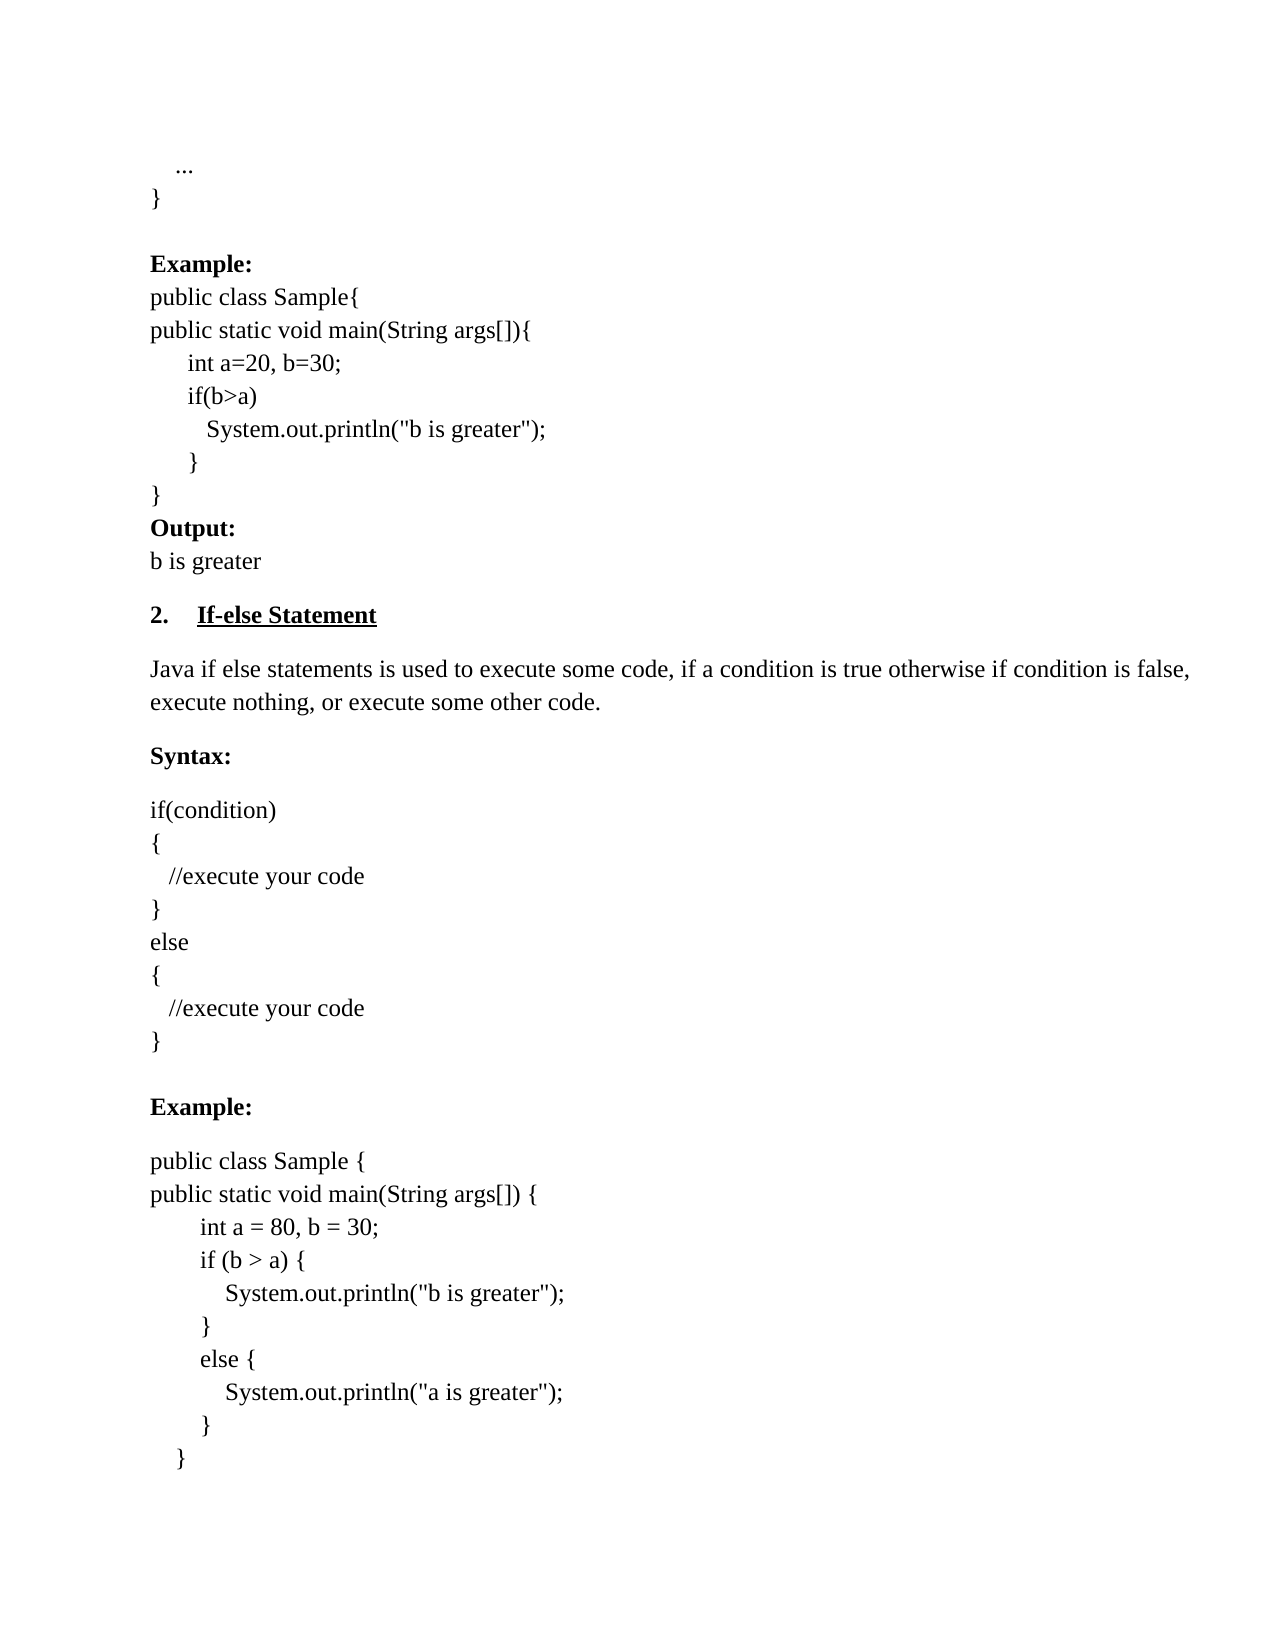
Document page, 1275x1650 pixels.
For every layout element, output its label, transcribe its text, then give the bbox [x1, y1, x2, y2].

text public static void main(String args[]){ [150, 315, 1209, 344]
text if (b > a) { [150, 1245, 1209, 1273]
text System.out.println("b is greater"); [150, 1278, 1209, 1307]
text } [150, 1410, 1209, 1439]
text if(condition) [150, 795, 1209, 823]
text public class Sample { [150, 1146, 1209, 1174]
text } [150, 1026, 1209, 1054]
text } [150, 894, 1209, 922]
list If-else Statement [150, 600, 1209, 629]
text //execute your code [150, 861, 1209, 889]
text int a = 80, b = 30; [150, 1212, 1209, 1241]
text Output: [150, 513, 1209, 542]
text } [150, 183, 1209, 212]
text Syntax: [150, 741, 1209, 769]
text Example: [150, 249, 1209, 278]
text int a=20, b=30; [150, 348, 1209, 377]
text if(b>a) [150, 381, 1209, 410]
text else [150, 927, 1209, 956]
text System.out.println("b is greater"); [150, 414, 1209, 443]
text } [150, 1443, 1209, 1472]
text } [150, 480, 1209, 509]
text else { [150, 1344, 1209, 1373]
text Java if else statements is used to execute some code, if a condition is true otherwise if condition is false, execute nothing, or execute some other code. [150, 654, 1209, 716]
text //execute your code [150, 993, 1209, 1022]
text System.out.println("a is greater"); [150, 1377, 1209, 1406]
text b is greater [150, 546, 1209, 575]
text } [150, 447, 1209, 476]
text { [150, 828, 1209, 856]
text public class Sample{ [150, 282, 1209, 311]
text ... [150, 150, 1209, 179]
text Example: [150, 1092, 1209, 1121]
text { [150, 960, 1209, 988]
text public static void main(String args[]) { [150, 1179, 1209, 1207]
text } [150, 1311, 1209, 1339]
